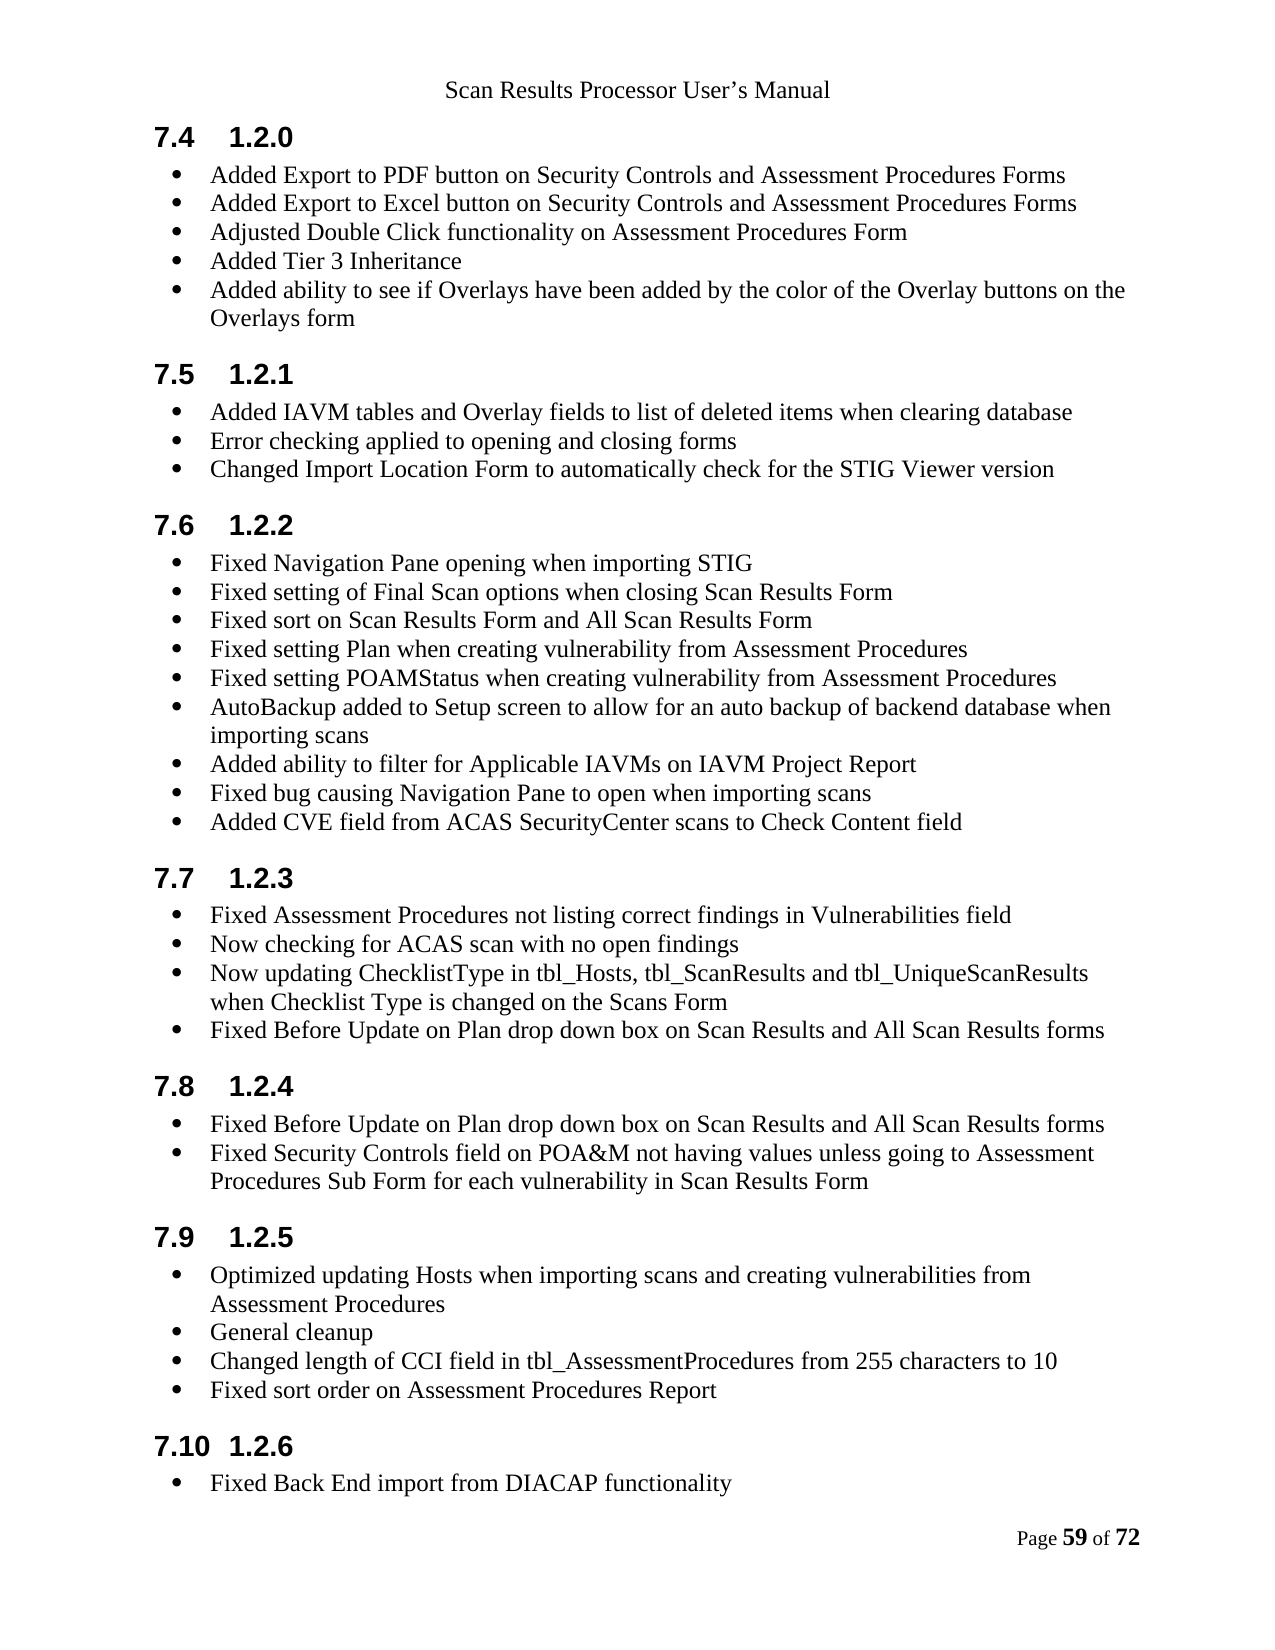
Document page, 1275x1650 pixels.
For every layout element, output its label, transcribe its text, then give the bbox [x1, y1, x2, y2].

list Adjusted Double Click functionality on Assessment Procedures Form [172, 217, 1140, 246]
list Error checking applied to opening and closing forms [172, 426, 1140, 454]
subtitle 1.2.2 [154, 508, 1140, 542]
list Added ability to filter for Applicable IAVMs on IAVM Project Report [172, 749, 1140, 778]
list Fixed Security Controls field on POA&M not having values unless going to Assessment Procedures Sub Form for each vulnerability in Scan Results Form [172, 1138, 1140, 1195]
subtitle 1.2.3 [154, 861, 1140, 894]
list Fixed Back End import from DIACAP functionality [172, 1468, 1140, 1497]
list Fixed setting Plan when creating vulnerability from Assessment Procedures [172, 634, 1140, 663]
subtitle 1.2.6 [154, 1429, 1140, 1462]
list Added Export to PDF button on Security Controls and Assessment Procedures Forms [172, 160, 1140, 188]
subtitle 1.2.0 [154, 120, 1140, 153]
list Added Tier 3 Inheritance [172, 246, 1140, 275]
list Fixed sort order on Assessment Procedures Report [172, 1375, 1140, 1404]
list Changed length of CCI field in tbl_AssessmentProcedures from 255 characters to 10 [172, 1346, 1140, 1375]
list Fixed bug causing Navigation Pane to open when importing scans [172, 778, 1140, 807]
list Fixed Assessment Procedures not listing correct findings in Vulnerabilities field [172, 900, 1140, 929]
list Fixed setting of Final Scan options when closing Scan Results Form [172, 577, 1140, 606]
list Added CVE field from ACAS SecurityCenter scans to Check Content field [172, 807, 1140, 836]
list Added IAVM tables and Overlay fields to list of deleted items when clearing database [172, 397, 1140, 426]
list Fixed Before Update on Plan drop down box on Scan Results and All Scan Results forms [172, 1109, 1140, 1138]
list AutoBackup added to Setup screen to allow for an auto backup of backend database when importing scans [172, 692, 1140, 749]
list Fixed Navigation Pane opening when importing STIG [172, 548, 1140, 577]
subtitle 1.2.1 [154, 357, 1140, 391]
list Fixed Before Update on Plan drop down box on Scan Results and All Scan Results forms [172, 1015, 1140, 1044]
subtitle 1.2.5 [154, 1220, 1140, 1254]
list General cleanup [172, 1317, 1140, 1346]
list Now checking for ACAS scan with no open findings [172, 929, 1140, 958]
list Fixed setting POAMStatus when creating vulnerability from Assessment Procedures [172, 663, 1140, 692]
list Optimized updating Hosts when importing scans and creating vulnerabilities from Assessment Procedures [172, 1260, 1140, 1317]
list Fixed sort on Scan Results Form and All Scan Results Form [172, 606, 1140, 634]
list Added ability to see if Overlays have been added by the color of the Overlay buttons on the Overlays form [172, 275, 1140, 332]
list Now updating ChecklistType in tbl_Hosts, tbl_ScanResults and tbl_UniqueScanResults when Checklist Type is changed on the Scans Form [172, 958, 1140, 1015]
list Added Export to Excel button on Security Controls and Assessment Procedures Forms [172, 188, 1140, 217]
subtitle 1.2.4 [154, 1069, 1140, 1103]
list Changed Import Location Form to automatically check for the STIG Viewer version [172, 454, 1140, 483]
